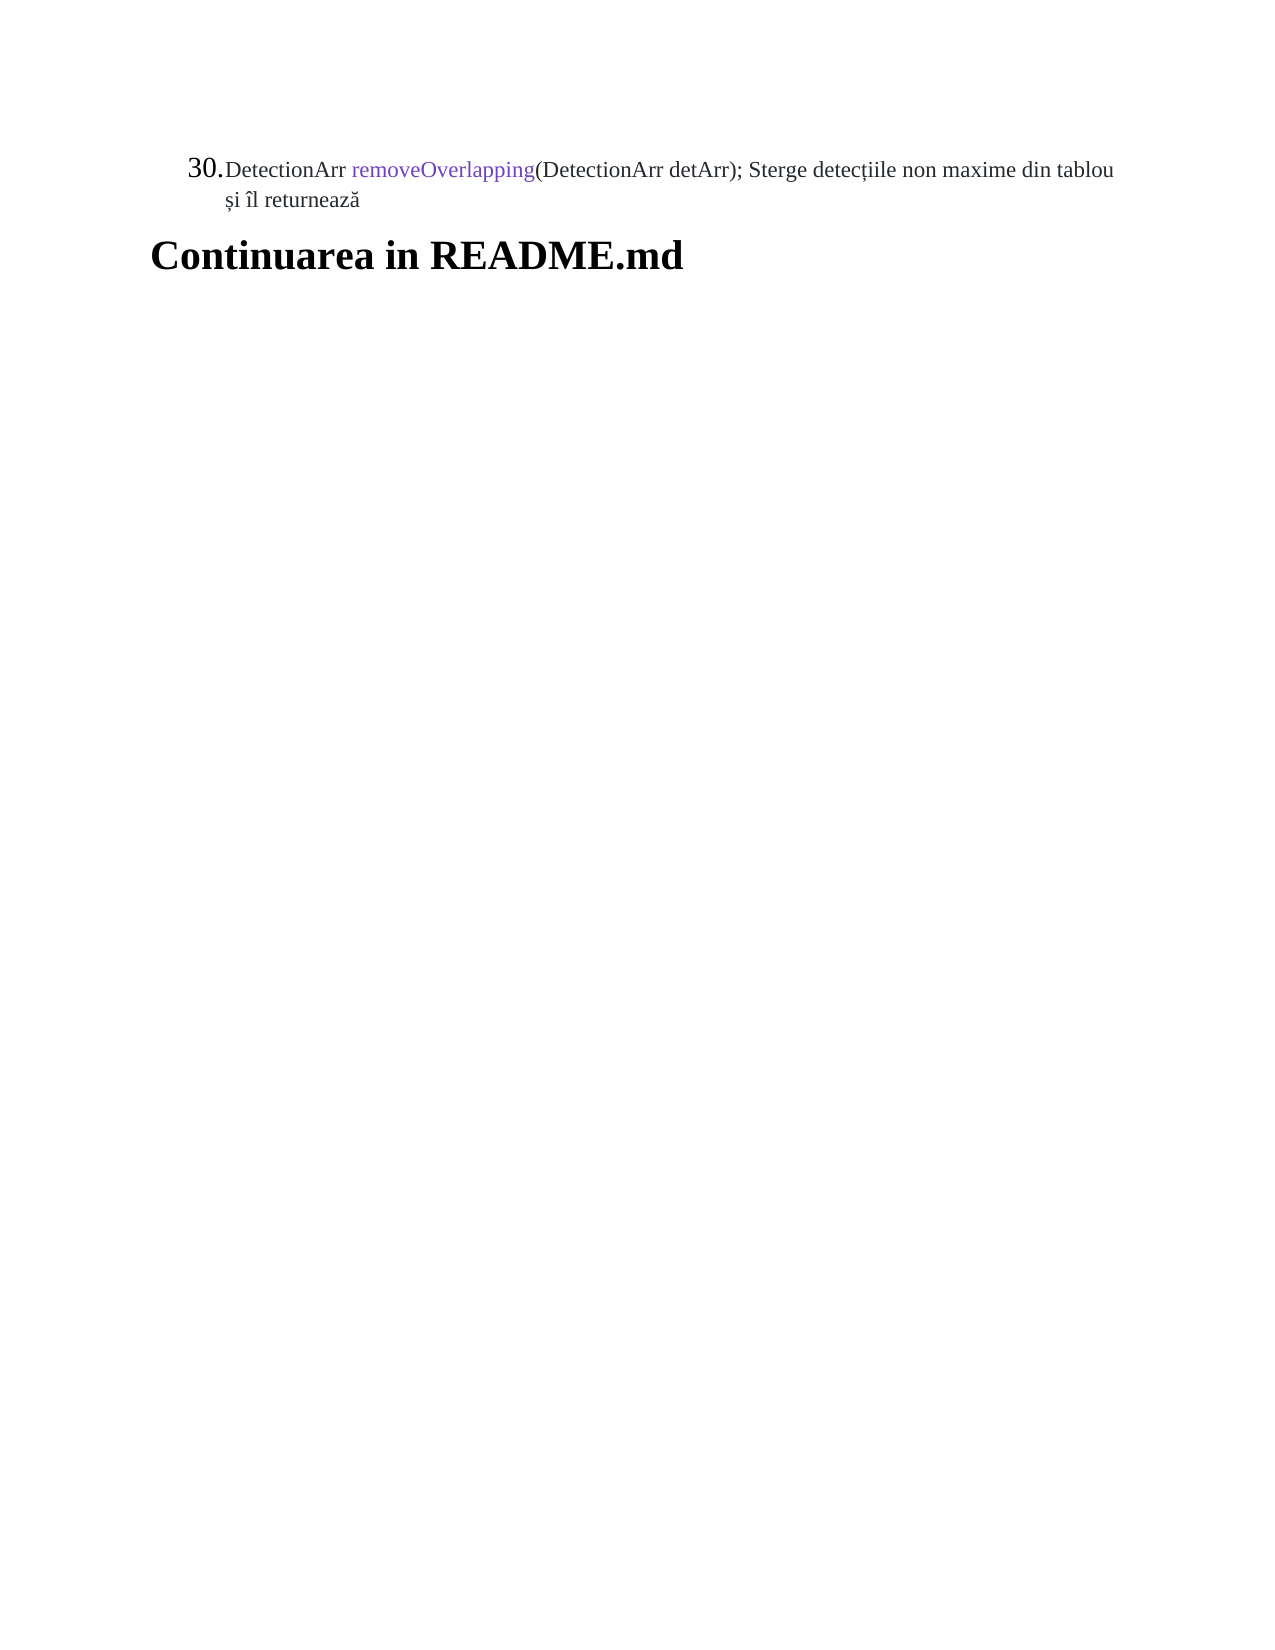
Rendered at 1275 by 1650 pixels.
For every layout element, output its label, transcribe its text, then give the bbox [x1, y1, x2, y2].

text Continuarea in README.md [150, 231, 1125, 279]
list DetectionArr removeOverlapping(DetectionArr detArr); Sterge detecțiile non maxime din tablou și îl returnează [187, 150, 1125, 212]
